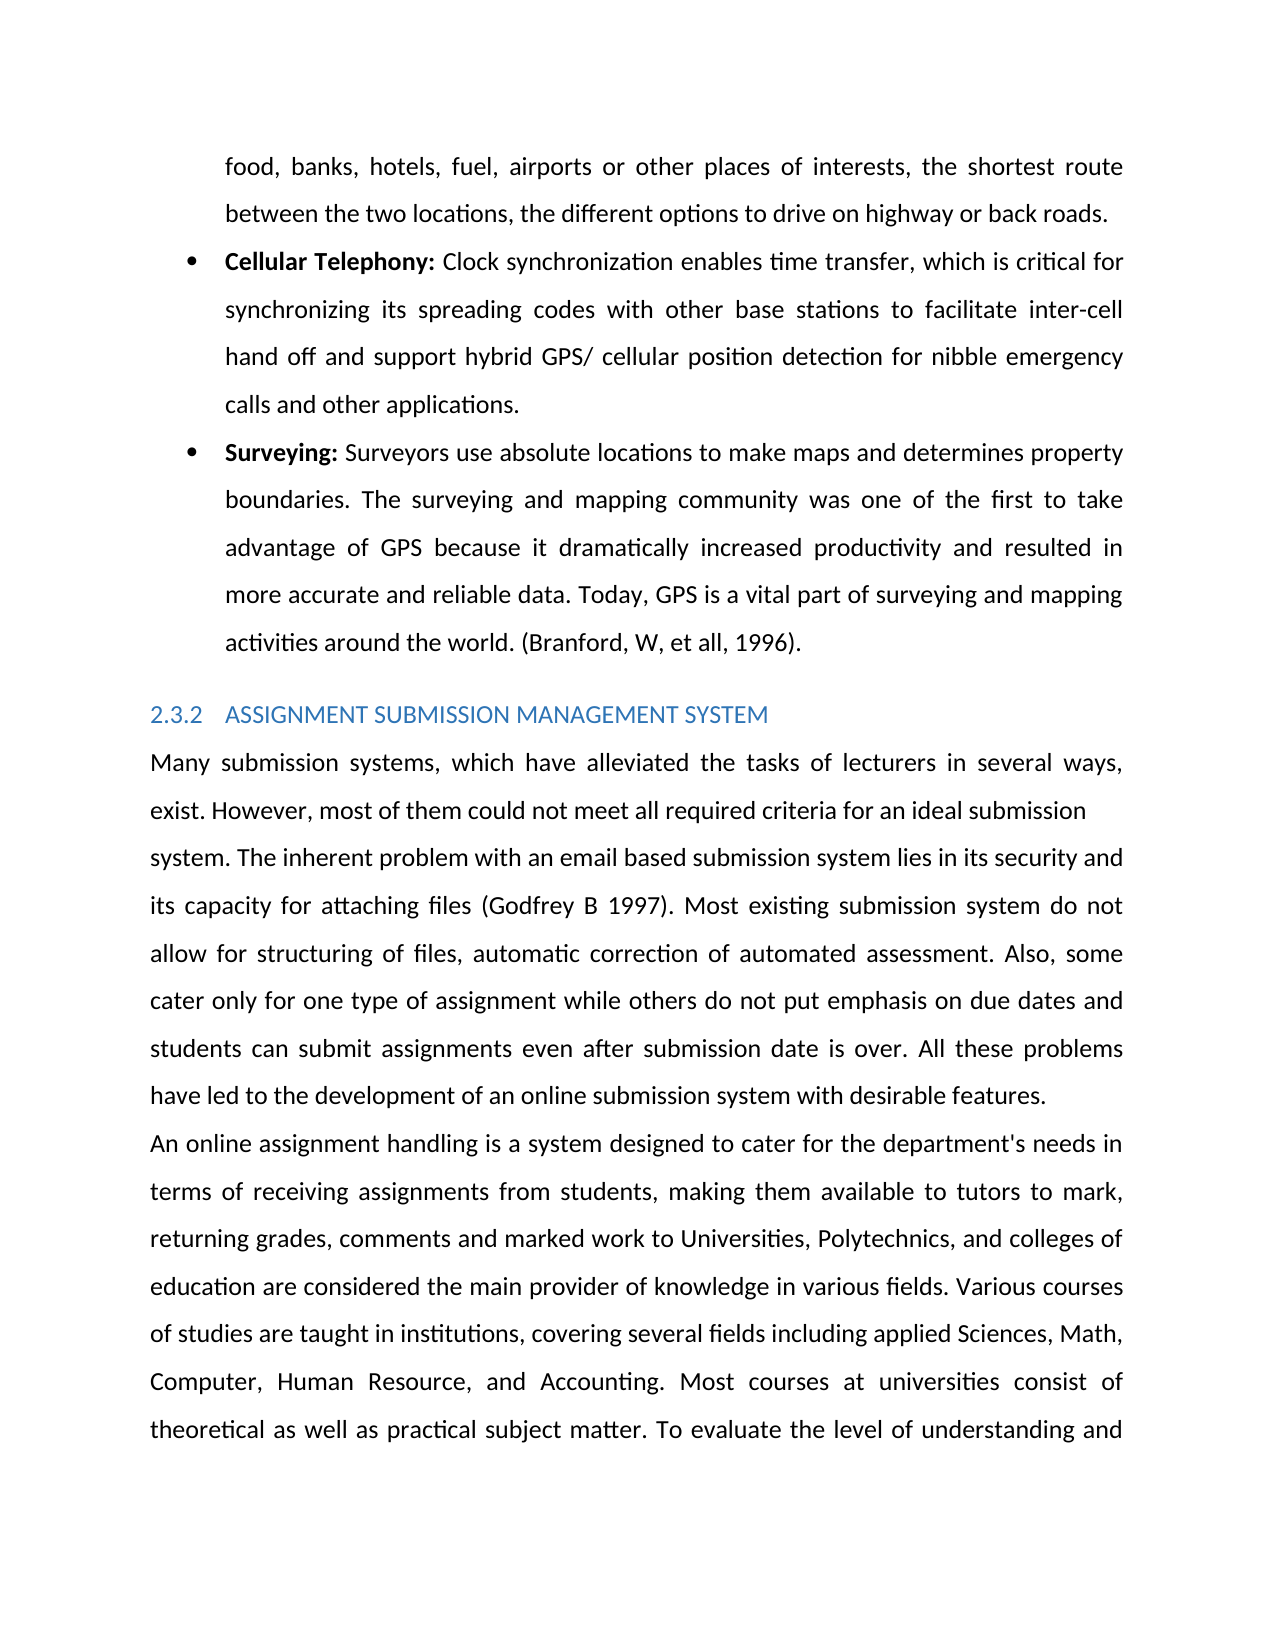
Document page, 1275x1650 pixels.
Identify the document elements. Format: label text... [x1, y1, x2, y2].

text system. The inherent problem with an email based submission system lies in its security and its capacity for attaching files (Godfrey B 1997). Most existing submission system do not allow for structuring of files, automatic correction of automated assessment. Also, some cater only for one type of assignment while others do not put emphasis on due dates and students can submit assignments even after submission date is over. All these problems have led to the development of an online submission system with desirable features. [150, 841, 1125, 1111]
list Cellular Telephony: Clock synchronization enables time transfer, which is critical for synchronizing its spreading codes with other base stations to facilitate inter-cell hand off and support hybrid GPS/ cellular position detection for nibble emergency calls and other applications. [187, 245, 1125, 420]
text Many submission systems, which have alleviated the tasks of lecturers in several ways, exist. However, most of them could not meet all required criteria for an ideal submission [150, 746, 1125, 826]
subtitle 2.3.2 ASSIGNMENT SUBMISSION MANAGEMENT SYSTEM [150, 699, 1125, 730]
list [187, 150, 1125, 229]
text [150, 1127, 1125, 1444]
list Surveying: Surveyors use absolute locations to make maps and determines property boundaries. The surveying and mapping community was one of the first to take advantage of GPS because it dramatically increased productivity and resulted in more accurate and reliable data. Today, GPS is a vital part of surveying and mapping activities around the world. (Branford, W, et all, 1996). [187, 436, 1125, 658]
